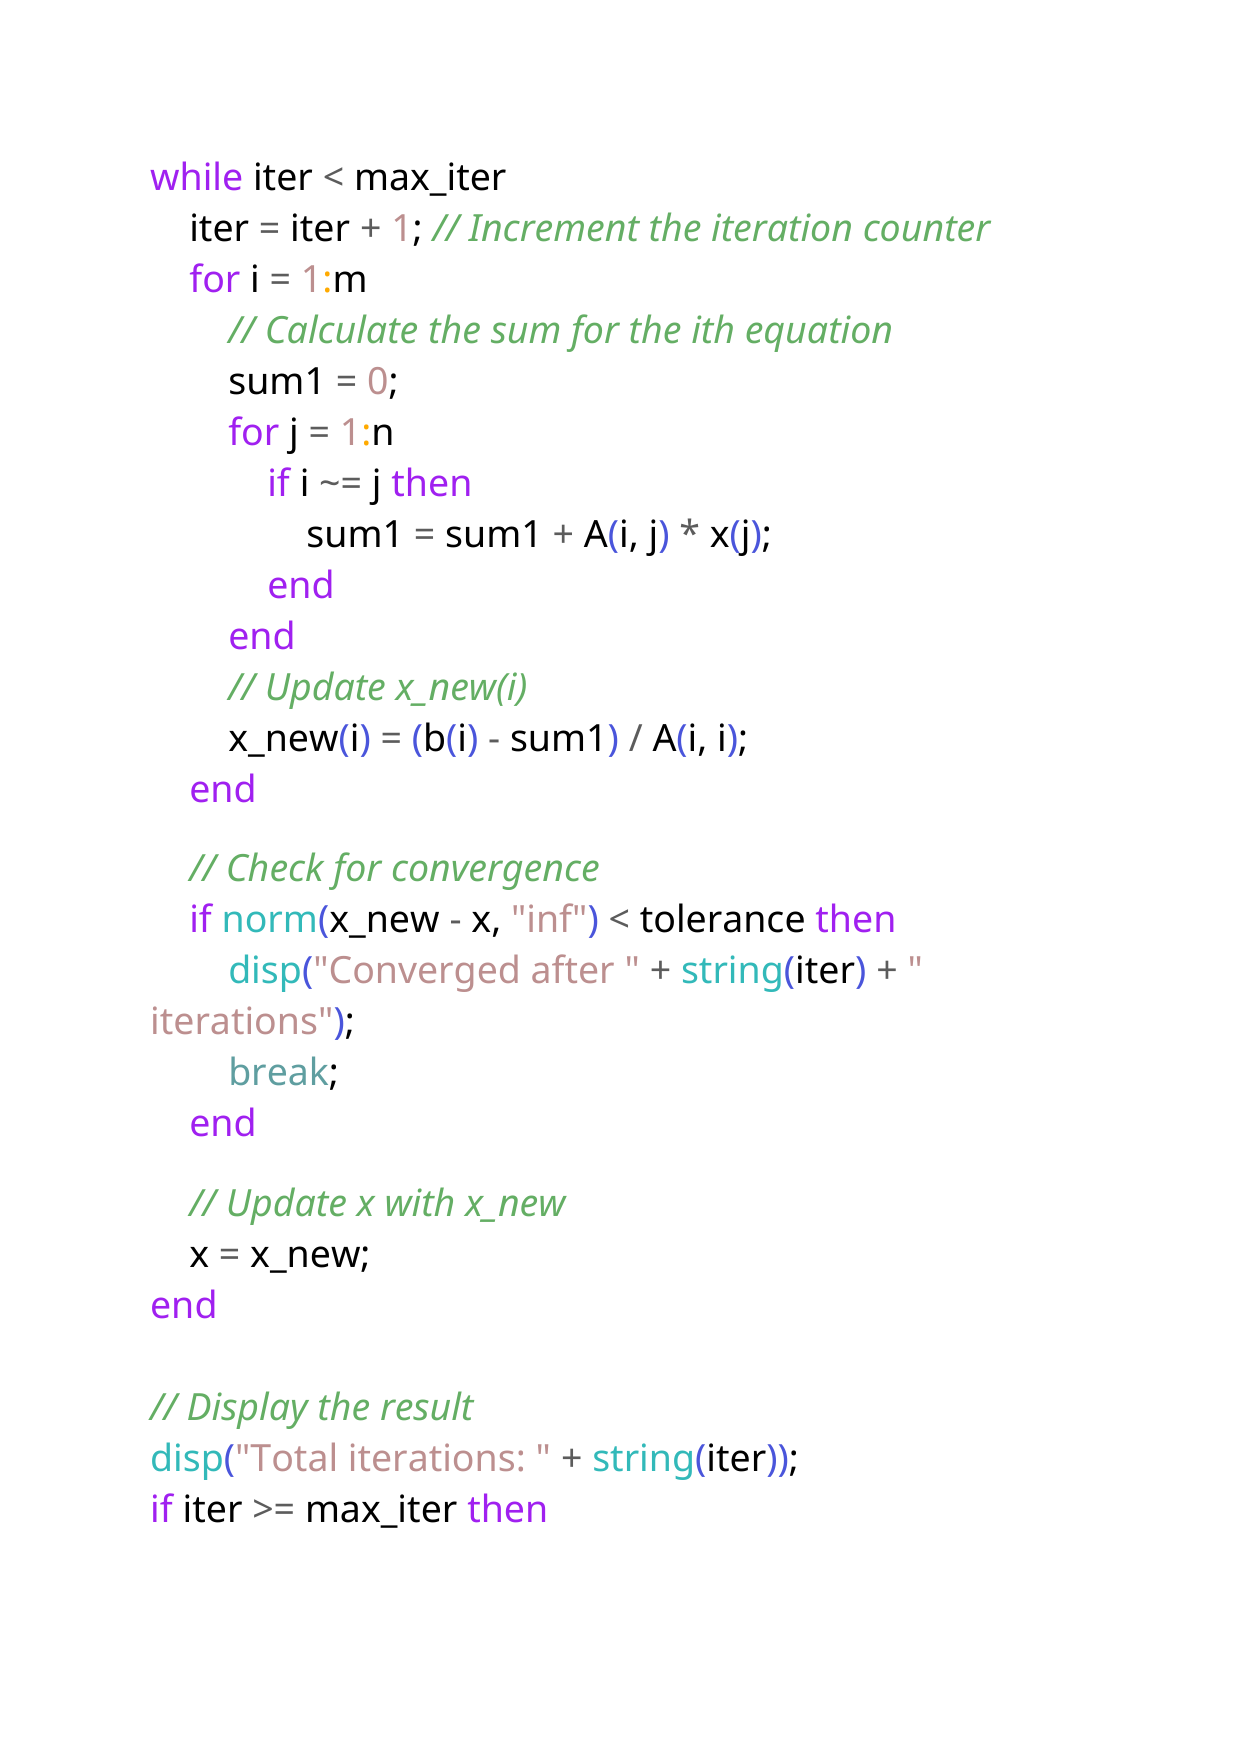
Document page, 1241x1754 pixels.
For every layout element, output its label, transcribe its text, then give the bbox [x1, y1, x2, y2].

text x = x_new; [150, 1227, 1090, 1278]
text x_new(i) = (b(i) - sum1) / A(i, i); [150, 711, 1090, 762]
text // Check for convergence [150, 842, 1090, 893]
text disp("Converged after " + string(iter) + " iterations"); [150, 944, 1090, 1046]
text if norm(x_new - x, "inf") < tolerance then [150, 893, 1090, 944]
text if iter >= max_iter then [150, 1482, 1090, 1533]
text if i ~= j then [150, 456, 1090, 507]
text end [150, 1097, 1090, 1148]
text end [150, 762, 1090, 813]
text // Update x_new(i) [150, 660, 1090, 711]
text disp("Total iterations: " + string(iter)); [150, 1431, 1090, 1482]
text iter = iter + 1; // Increment the iteration counter [150, 201, 1090, 252]
text sum1 = 0; [150, 354, 1090, 405]
text break; [150, 1046, 1090, 1097]
text // Display the result [150, 1380, 1090, 1431]
text while iter < max_iter [150, 150, 1090, 201]
text end [150, 609, 1090, 660]
text // Calculate the sum for the ith equation [150, 303, 1090, 354]
text sum1 = sum1 + A(i, j) * x(j); [150, 507, 1090, 558]
text for i = 1:m [150, 252, 1090, 303]
text for j = 1:n [150, 405, 1090, 456]
text end [150, 1278, 1090, 1329]
text // Update x with x_new [150, 1176, 1090, 1227]
text end [150, 558, 1090, 609]
